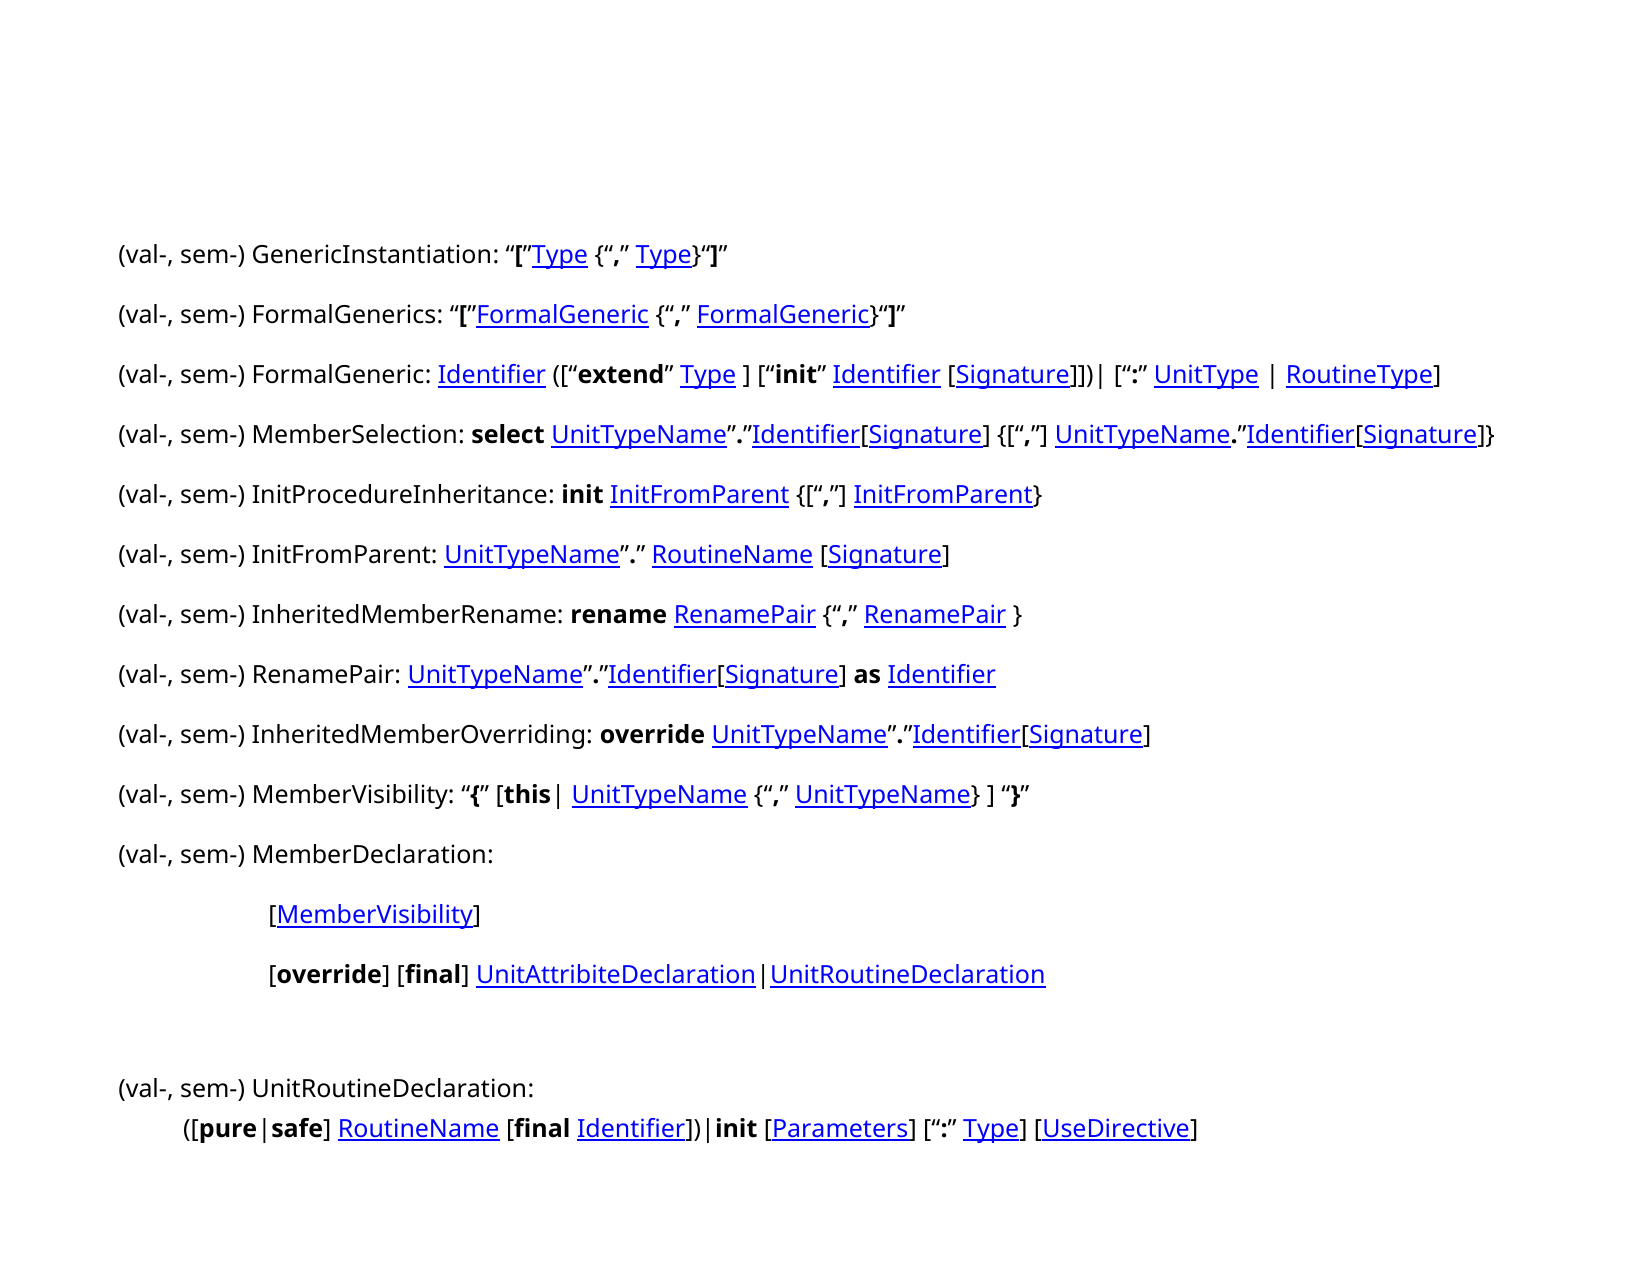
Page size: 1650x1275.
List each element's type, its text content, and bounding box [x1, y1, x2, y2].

text (val-, sem-) InheritedMemberOverriding: override UnitTypeName”.”Identifier[Signature] [118, 717, 1532, 751]
text (val-, sem-) FormalGeneric: Identifier ([“extend” Type ] [“init” Identifier [Signature]])| [“:” UnitType | RoutineType] [118, 357, 1532, 391]
text (val-, sem-) MemberSelection: select UnitTypeName”.”Identifier[Signature] {[“,”] UnitTypeName.”Identifier[Signature]} [118, 417, 1532, 451]
text (val-, sem-) GenericInstantiation: “[”Type {“,” Type}“]” [118, 237, 1532, 271]
text [MemberVisibility] [193, 897, 1532, 931]
text (val-, sem-) InitFromParent: UnitTypeName”.” RoutineName [Signature] [118, 537, 1532, 571]
text (val-, sem-) UnitRoutineDeclaration: ([pure|safe] RoutineName [final Identifier])|init [Parameters] [“:” Type] [UseDirective] [118, 1071, 1532, 1144]
text (val-, sem-) FormalGenerics: “[”FormalGeneric {“,” FormalGeneric}“]” [118, 297, 1532, 331]
text (val-, sem-) RenamePair: UnitTypeName”.”Identifier[Signature] as Identifier [118, 657, 1532, 691]
text (val-, sem-) InitProcedureInheritance: init InitFromParent {[“,”] InitFromParent} [118, 477, 1532, 511]
text (val-, sem-) MemberVisibility: “{” [this| UnitTypeName {“,” UnitTypeName} ] “}” [118, 777, 1532, 811]
text [override] [final] UnitAttribiteDeclaration|UnitRoutineDeclaration [193, 957, 1532, 991]
text (val-, sem-) InheritedMemberRename: rename RenamePair {“,” RenamePair } [118, 597, 1532, 631]
text (val-, sem-) MemberDeclaration: [118, 837, 1532, 871]
